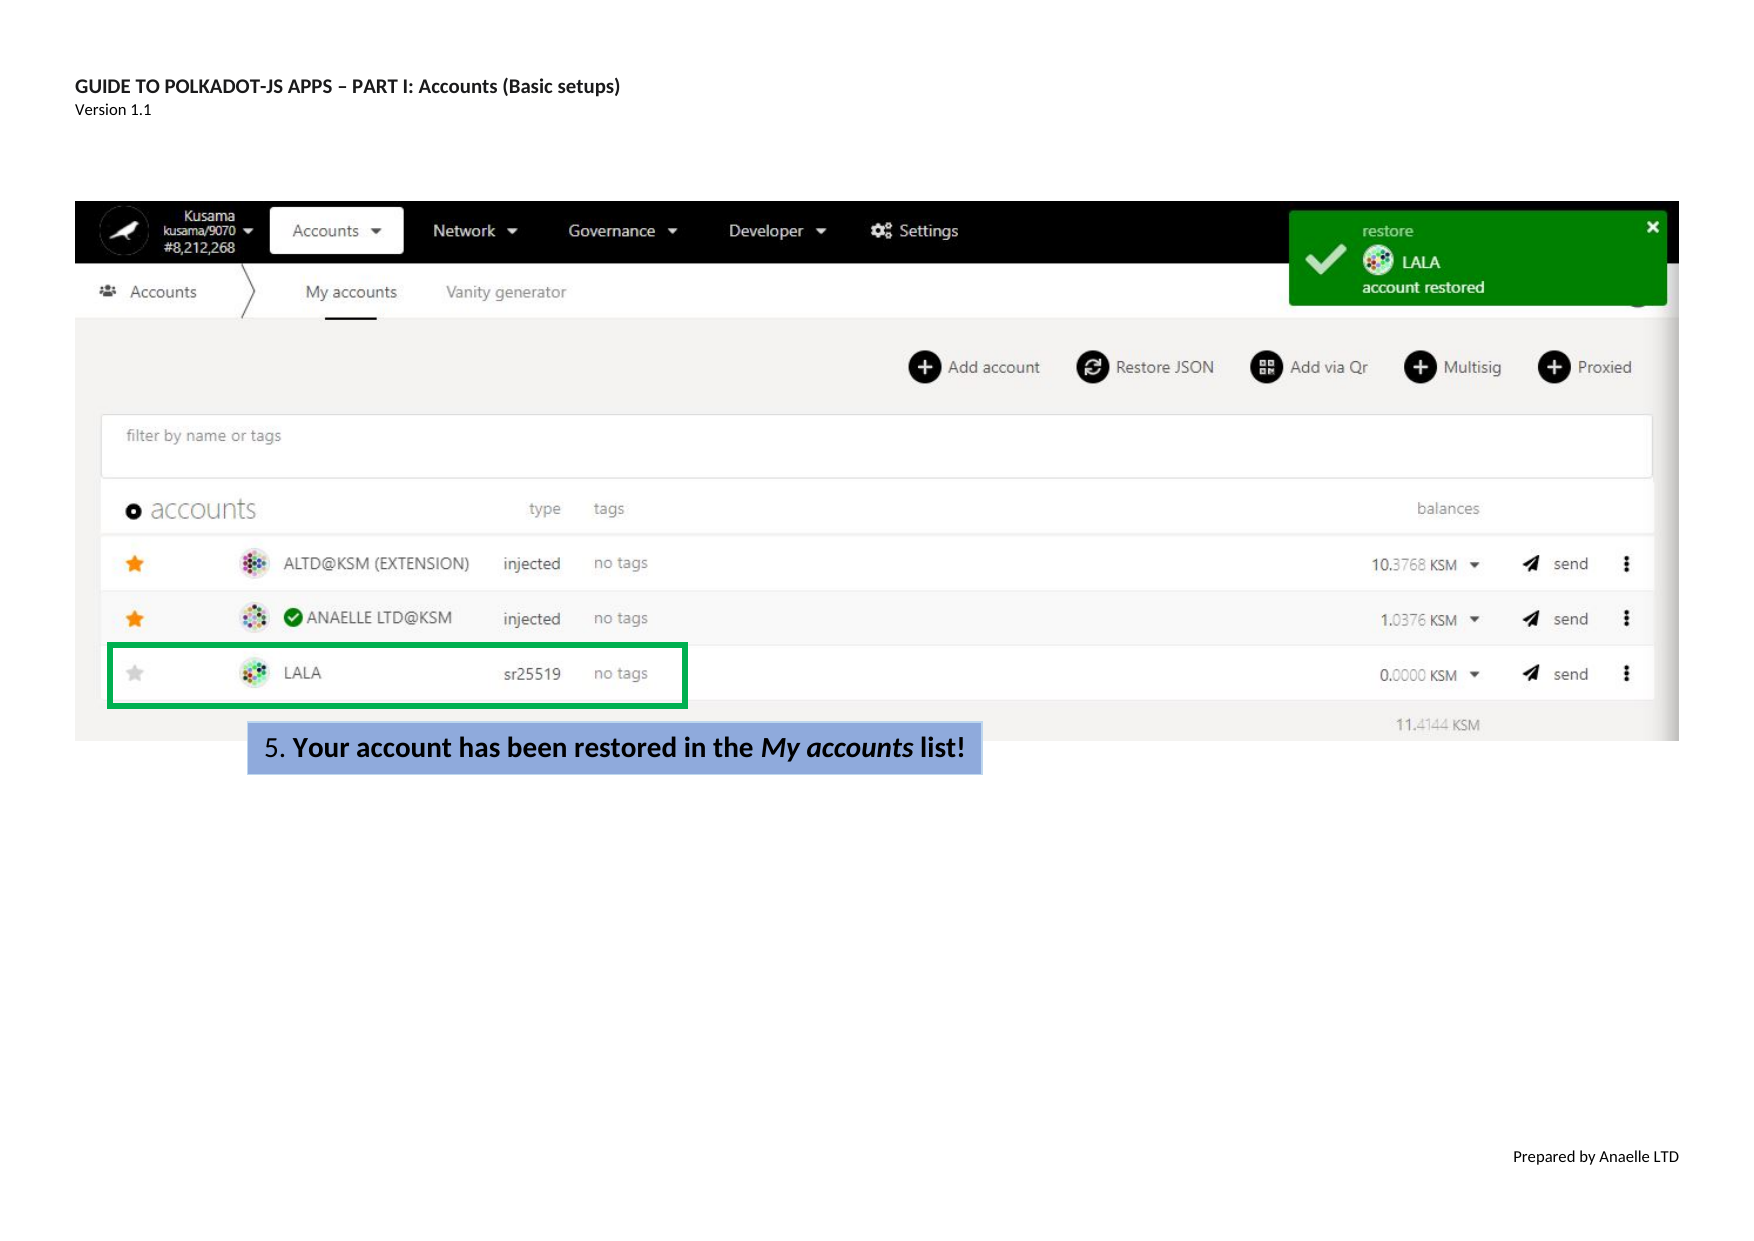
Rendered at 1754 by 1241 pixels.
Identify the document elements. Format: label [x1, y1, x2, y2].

picture [75, 201, 1679, 741]
